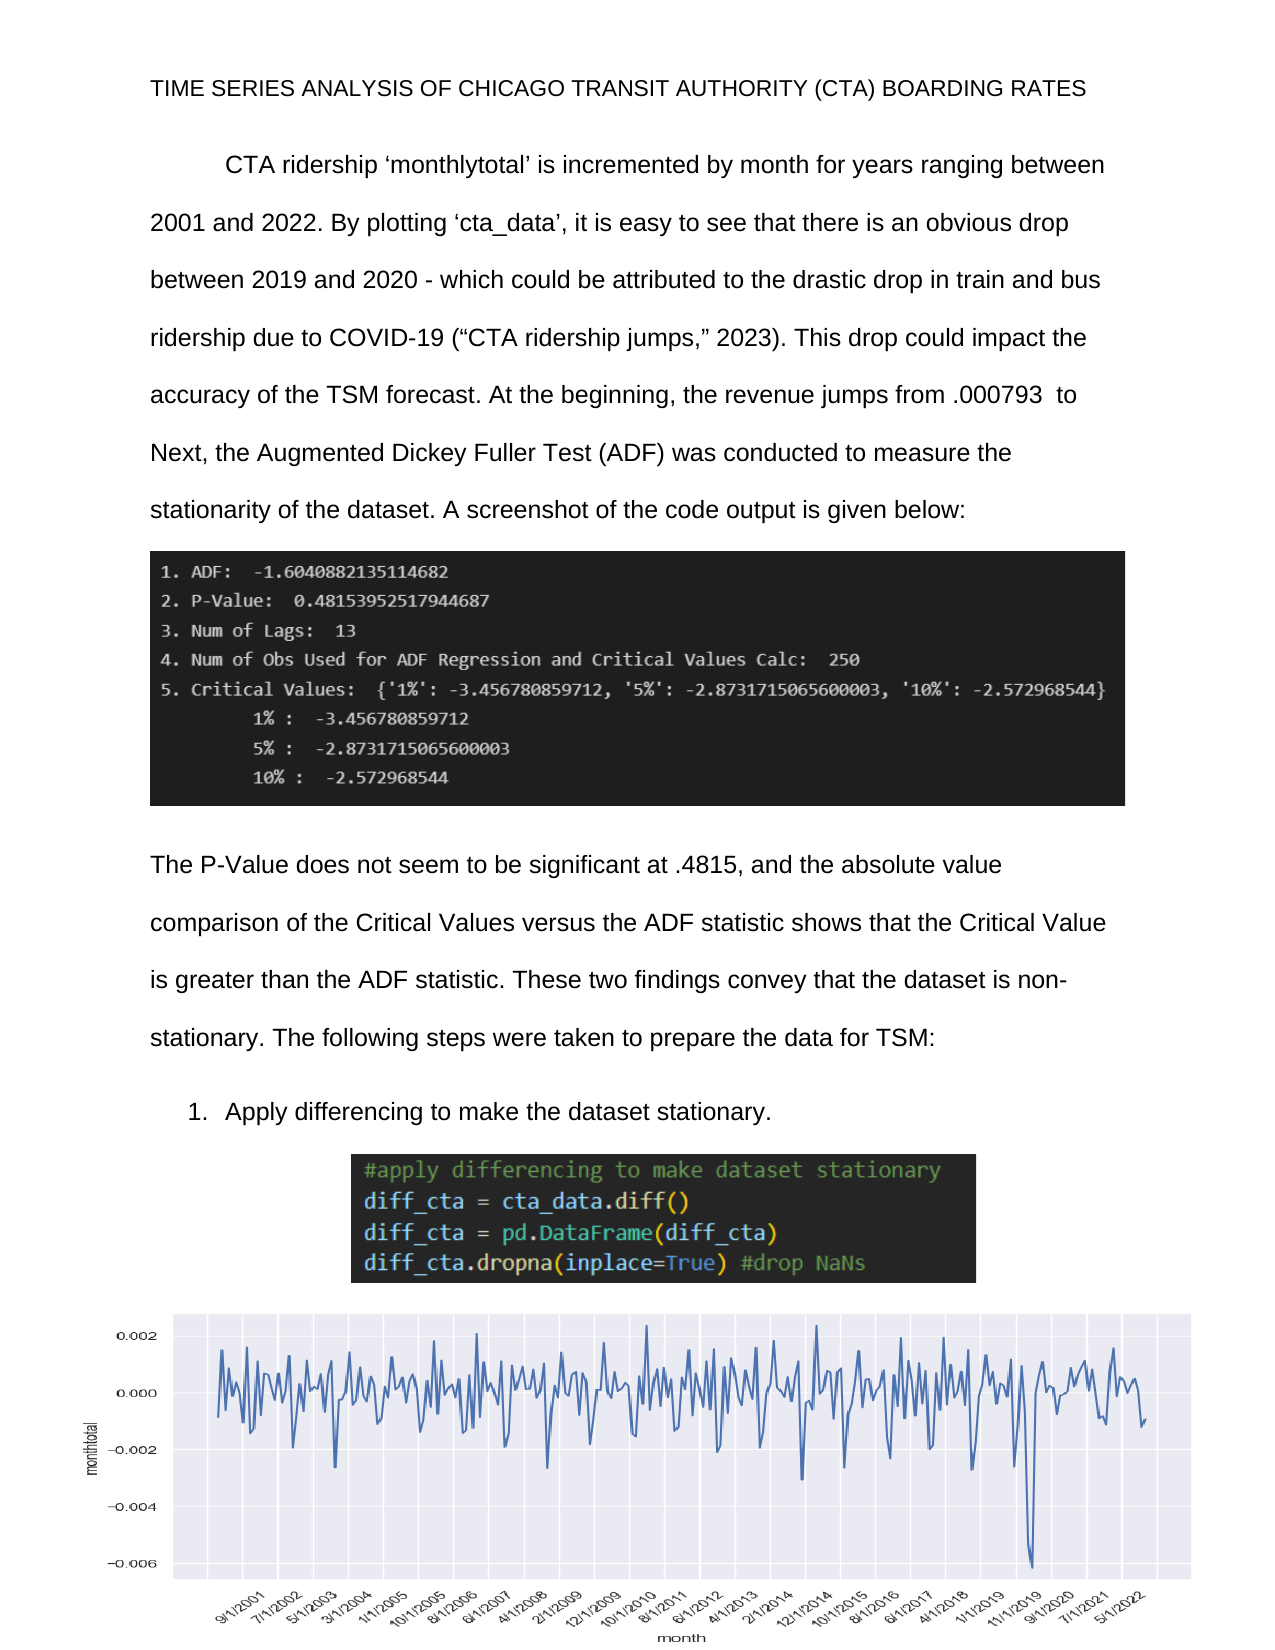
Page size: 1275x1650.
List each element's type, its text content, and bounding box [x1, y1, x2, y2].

text CTA ridership ‘monthlytotal’ is incremented by month for years ranging between 2001 and 2022. By plotting ‘cta_data’, it is easy to see that there is an obvious drop between 2019 and 2020 - which could be attributed to the drastic drop in train and bus ridership due to COVID-19 (“CTA ridership jumps,” 2023). This drop could impact the accuracy of the TSM forecast. At the beginning, the revenue jumps from .000793 to Next, the Augmented Dickey Fuller Test (ADF) was conducted to measure the stationarity of the dataset. A screenshot of the code output is given below: [150, 150, 1125, 551]
picture [351, 1154, 977, 1283]
text The P-Value does not seem to be significant at .4815, and the absolute value comparison of the Critical Values versus the ADF statistic shows that the Critical Value is greater than the ADF statistic. These two findings convey that the dataset is non-stationary. The following steps were taken to prepare the data for TSM: [150, 850, 1125, 1052]
picture [73, 1307, 1198, 1648]
list Apply differencing to make the dataset stationary. [187, 1097, 1125, 1126]
picture [150, 551, 1125, 806]
